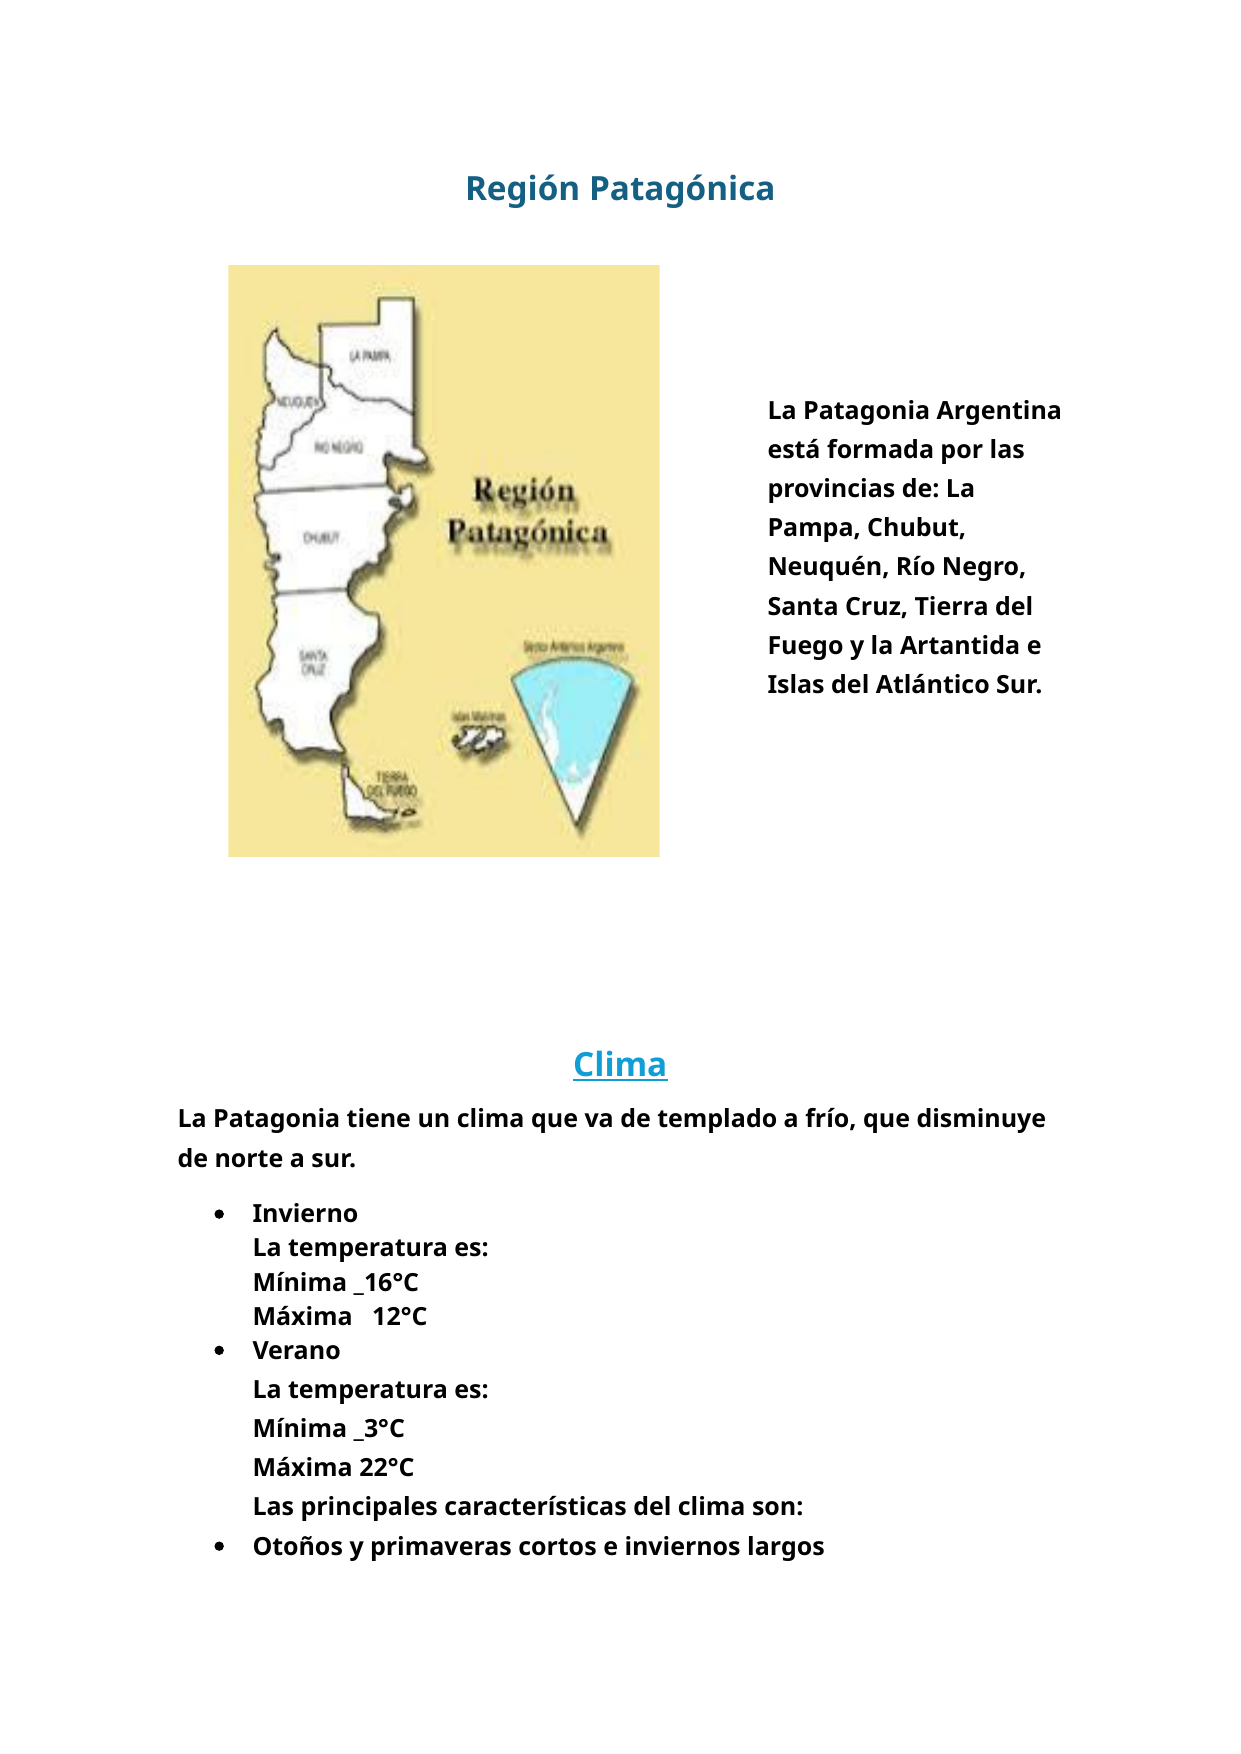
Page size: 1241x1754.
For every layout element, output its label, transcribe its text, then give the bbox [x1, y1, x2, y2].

picture [228, 265, 660, 857]
subtitle Clima [177, 1041, 1063, 1086]
list Las principales características del clima son: [252, 1489, 1063, 1523]
list Otoños y primaveras cortos e inviernos largos [215, 1528, 1063, 1562]
text La Patagonia Argentina está formada por las provincias de: La Pampa, Chubut, Neuquén, Río Negro, Santa Cruz, Tierra del Fuego y la Artantida e Islas del Atlántico Sur. [767, 392, 1063, 701]
subtitle Región Patagónica [177, 164, 1063, 210]
text La Patagonia tiene un clima que va de templado a frío, que disminuye de norte a sur. [177, 1101, 1063, 1174]
list Mínima _16°C [252, 1264, 1063, 1298]
list Mínima _3°C [252, 1411, 1063, 1445]
list Máxima 12°C [252, 1298, 1063, 1332]
list La temperatura es: [252, 1230, 1063, 1264]
list Invierno [215, 1196, 1063, 1230]
list Verano [215, 1332, 1063, 1366]
list La temperatura es: [252, 1371, 1063, 1406]
list Máxima 22°C [252, 1450, 1063, 1484]
